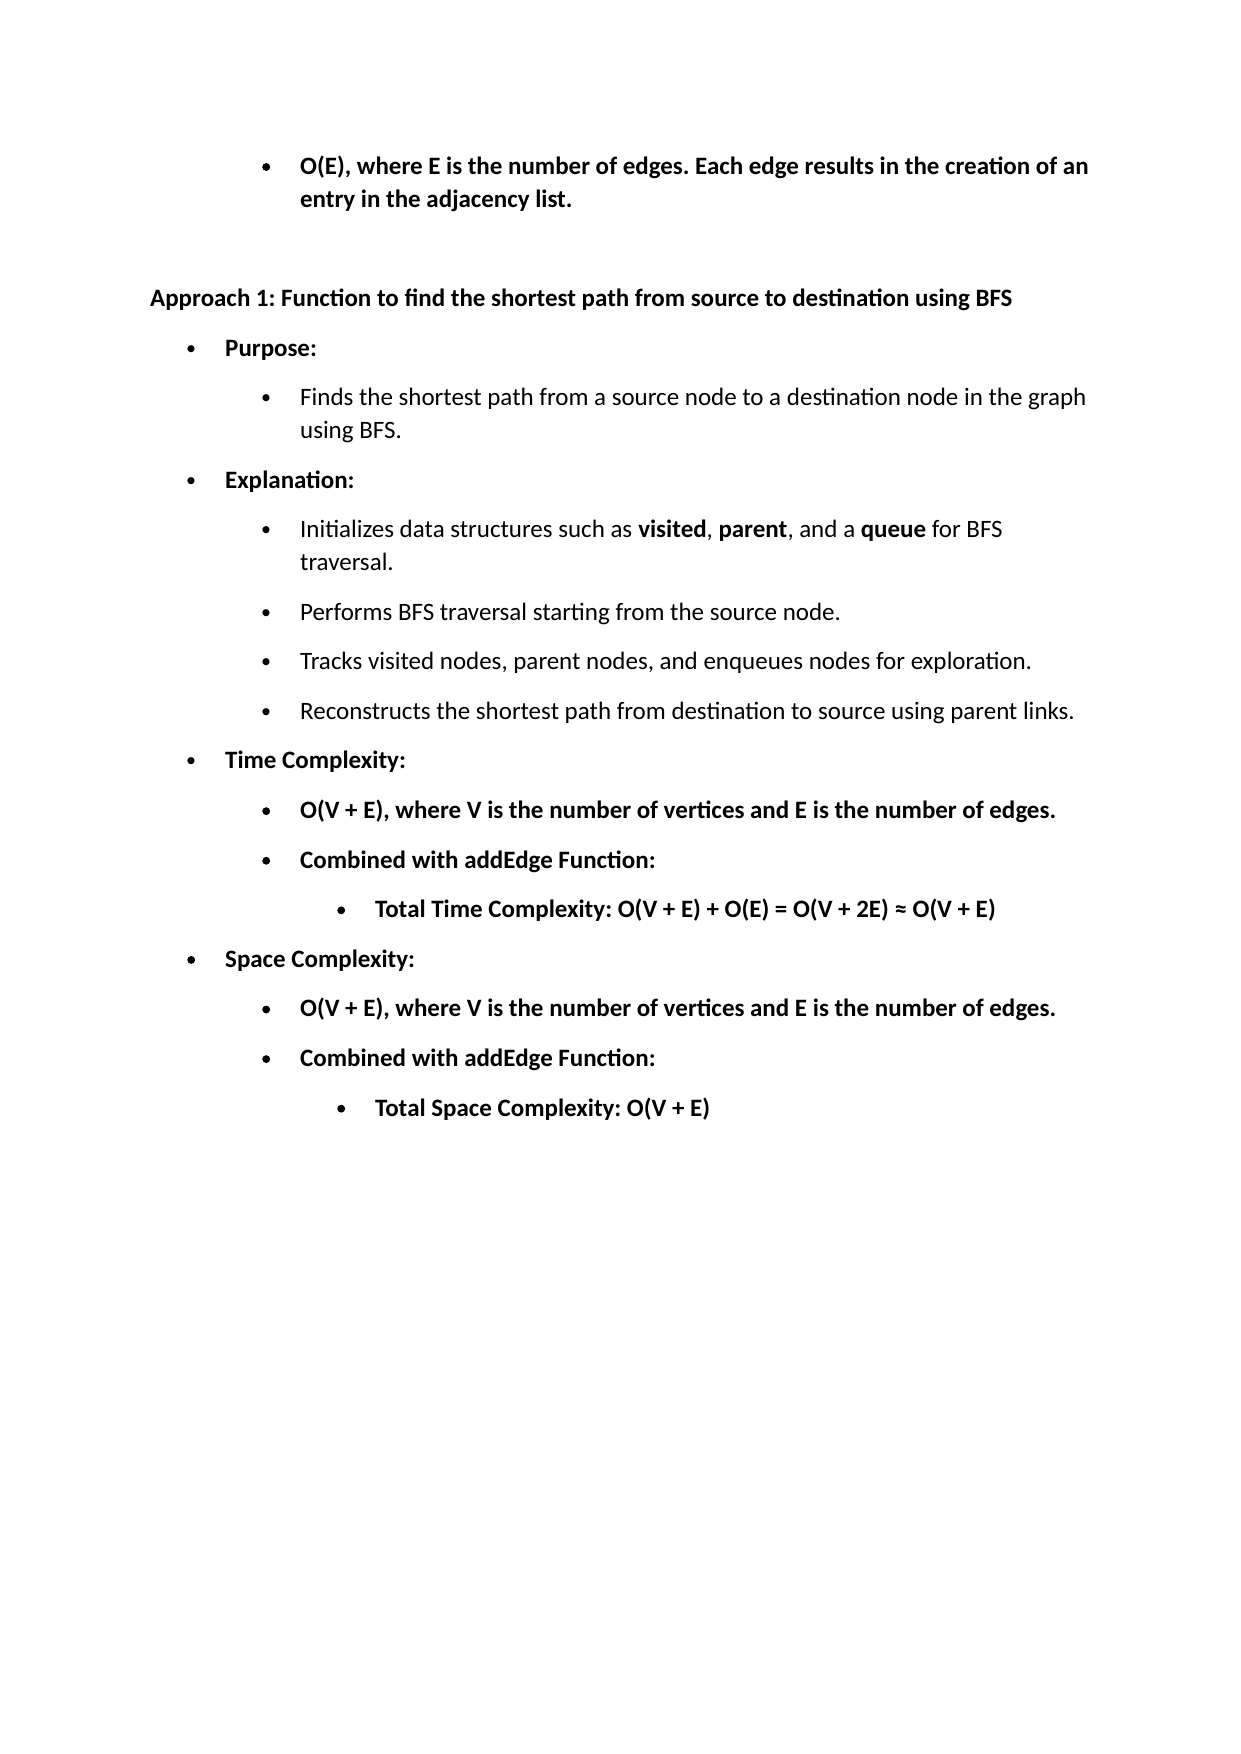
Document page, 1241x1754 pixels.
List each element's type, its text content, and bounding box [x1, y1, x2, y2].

list O(E), where E is the number of edges. Each edge results in the creation of an entry in the adjacency list. [262, 150, 1090, 213]
list Purpose: [187, 332, 1090, 362]
list Tracks visited nodes, parent nodes, and enqueues nodes for exploration. [262, 645, 1090, 676]
list Finds the shortest path from a source node to a destination node in the graph using BFS. [262, 381, 1090, 445]
list Space Complexity: [187, 943, 1090, 973]
list Total Space Complexity: O(V + E) [337, 1092, 1090, 1122]
list O(V + E), where V is the number of vertices and E is the number of edges. [262, 992, 1090, 1023]
list Combined with addEdge Function: [262, 1042, 1090, 1073]
list Time Complexity: [187, 744, 1090, 775]
text Approach 1: Function to find the shortest path from source to destination using BFS [150, 282, 1090, 313]
list Performs BFS traversal starting from the source node. [262, 596, 1090, 626]
list Total Time Complexity: O(V + E) + O(E) = O(V + 2E) ≈ O(V + E) [337, 893, 1090, 924]
list Reconstructs the shortest path from destination to source using parent links. [262, 695, 1090, 726]
list Initializes data structures such as visited, parent, and a queue for BFS traversal. [262, 513, 1090, 577]
list Explanation: [187, 464, 1090, 494]
list O(V + E), where V is the number of vertices and E is the number of edges. [262, 794, 1090, 825]
list Combined with addEdge Function: [262, 844, 1090, 874]
